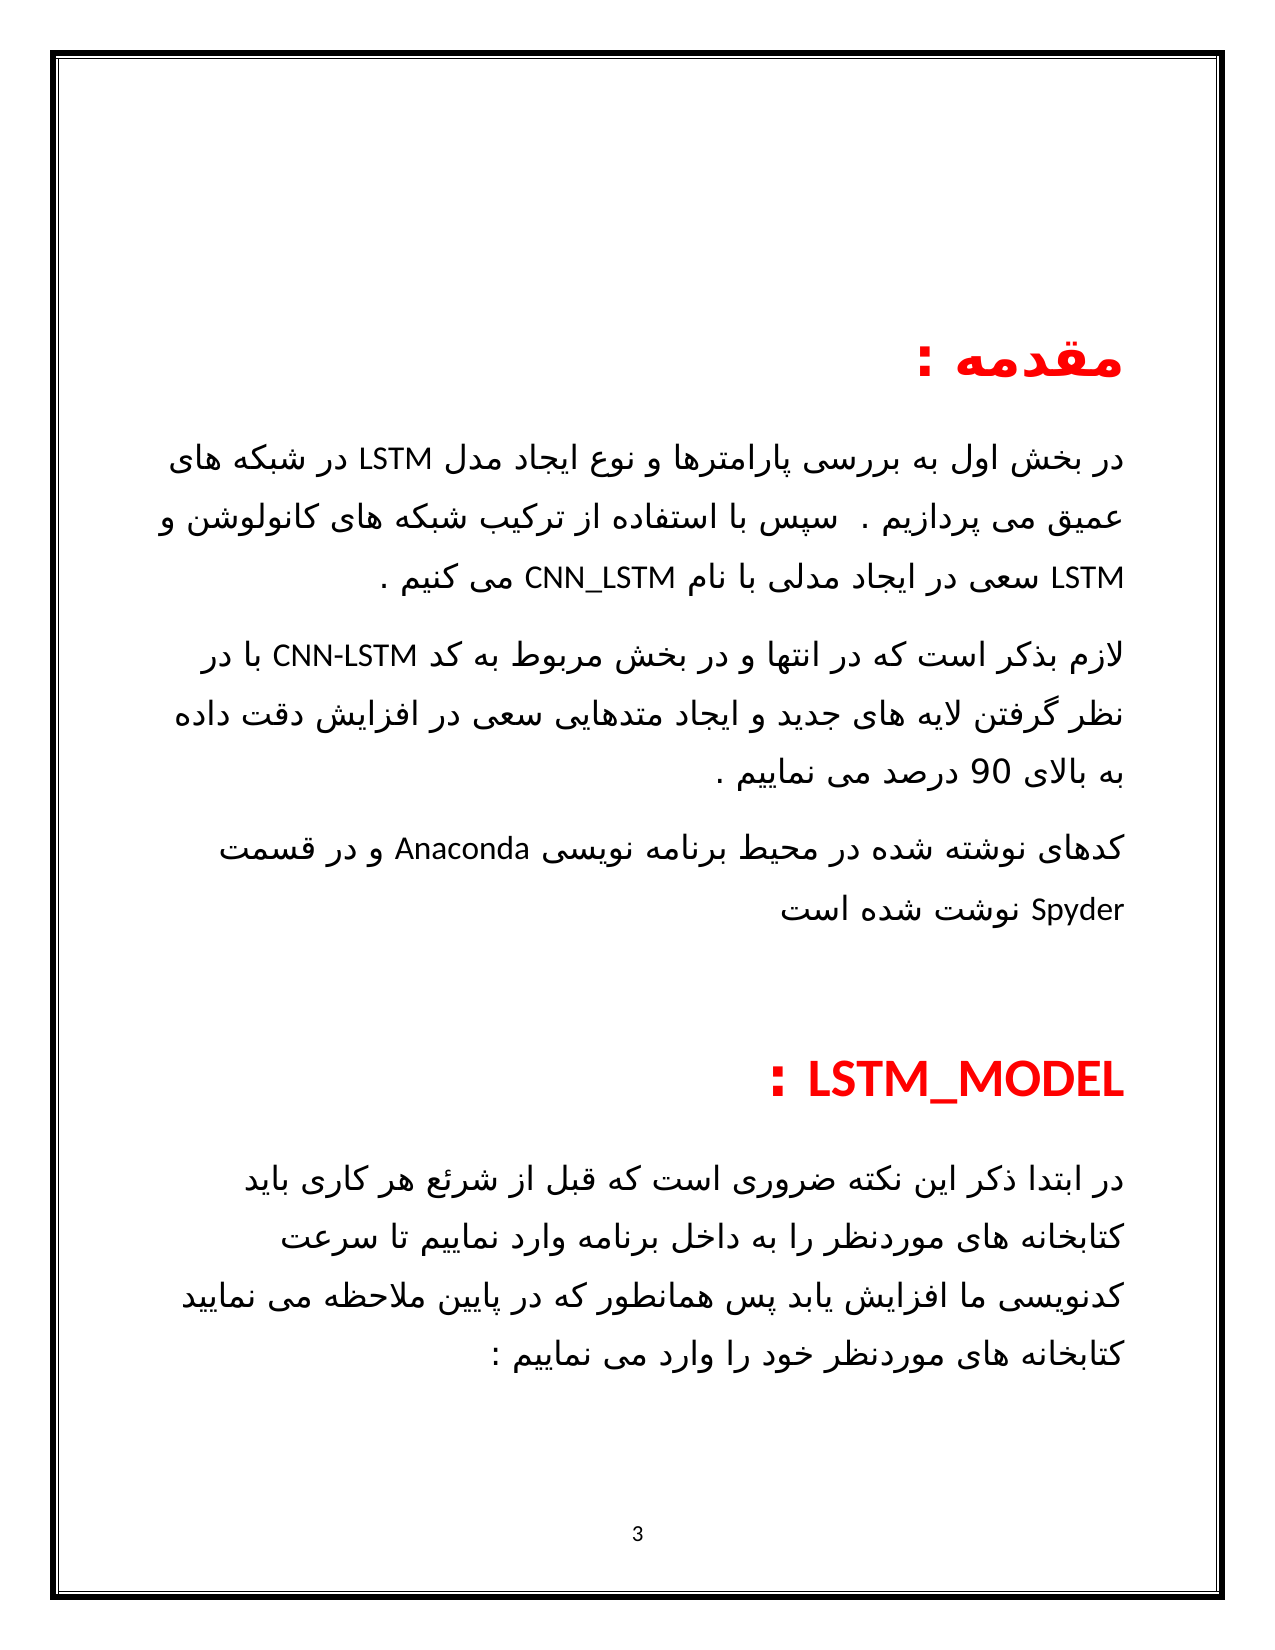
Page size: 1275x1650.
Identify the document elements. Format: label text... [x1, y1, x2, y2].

text در ابتدا ذکر این نکته ضروری است که قبل از شرئع هر کاری باید کتابخانه های موردنظر را به داخل برنامه وارد نماییم تا سرعت کدنویسی ما افزایش یابد پس همانطور که در پایین ملاحظه می نمایید کتابخانه های موردنظر خود را وارد می نماییم : [150, 1159, 1125, 1373]
text کدهای نوشته شده در محیط برنامه نویسی Anaconda و در قسمت Spyder نوشت شده است [150, 827, 1125, 929]
text در بخش اول به بررسی پارامترها و نوع ایجاد مدل LSTM در شبکه های عمیق می پردازیم . سپس با استفاده از ترکیب شبکه های کانولوشن و LSTM سعی در ایجاد مدلی با نام CNN_LSTM می کنیم . [150, 437, 1125, 597]
text LSTM_MODEL : [150, 1044, 1125, 1110]
text لازم بذکر است که در انتها و در بخش مربوط به کد CNN-LSTM با در نظر گرفتن لایه های جدید و ایجاد متدهایی سعی در افزایش دقت داده به بالای 90 درصد می نماییم . [150, 634, 1125, 791]
text مقدمه : [150, 326, 1125, 389]
